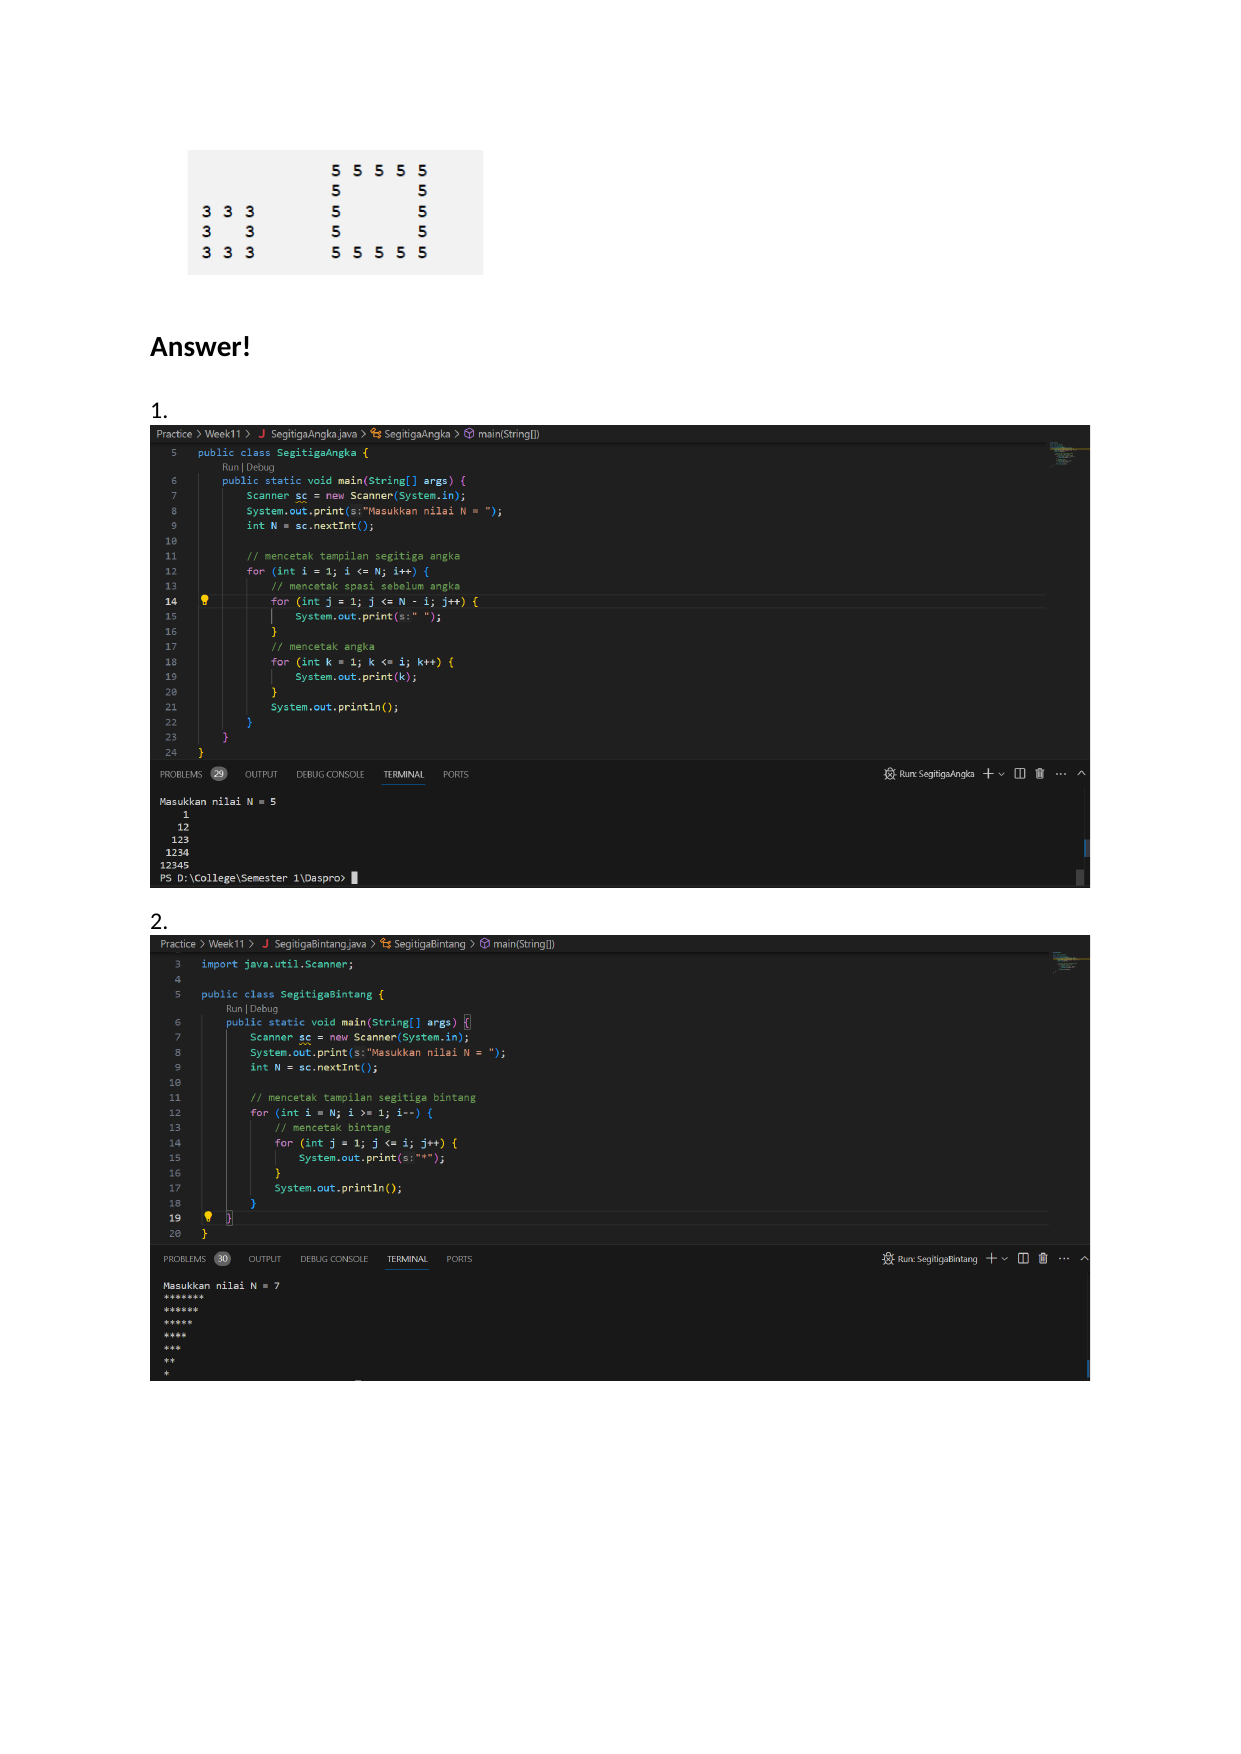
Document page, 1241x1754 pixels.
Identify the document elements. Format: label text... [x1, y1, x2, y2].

text Answer! [150, 328, 1090, 364]
picture [150, 425, 1091, 888]
picture [150, 935, 1091, 1381]
picture [187, 150, 484, 275]
